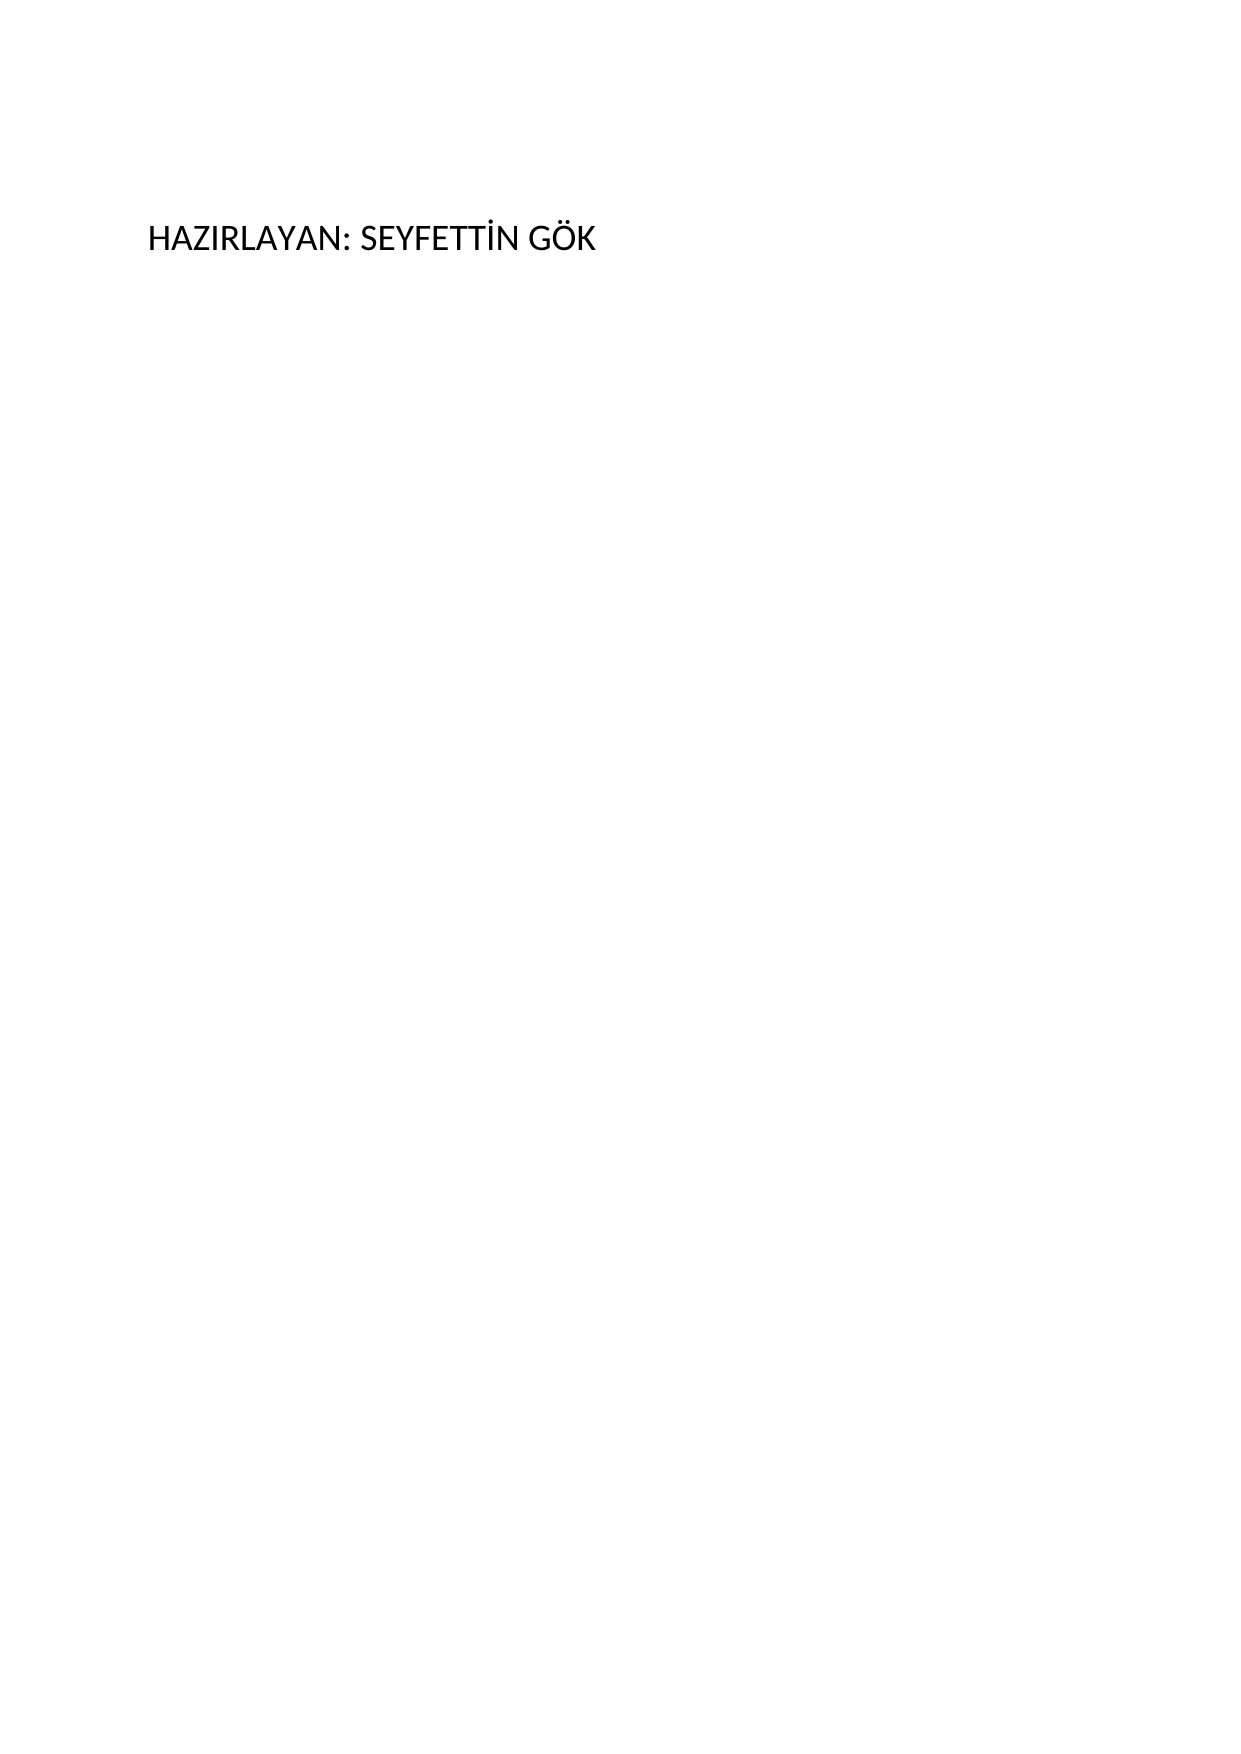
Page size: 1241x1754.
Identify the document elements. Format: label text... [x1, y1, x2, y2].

text HAZIRLAYAN: SEYFETTİN GÖK [148, 214, 1093, 259]
